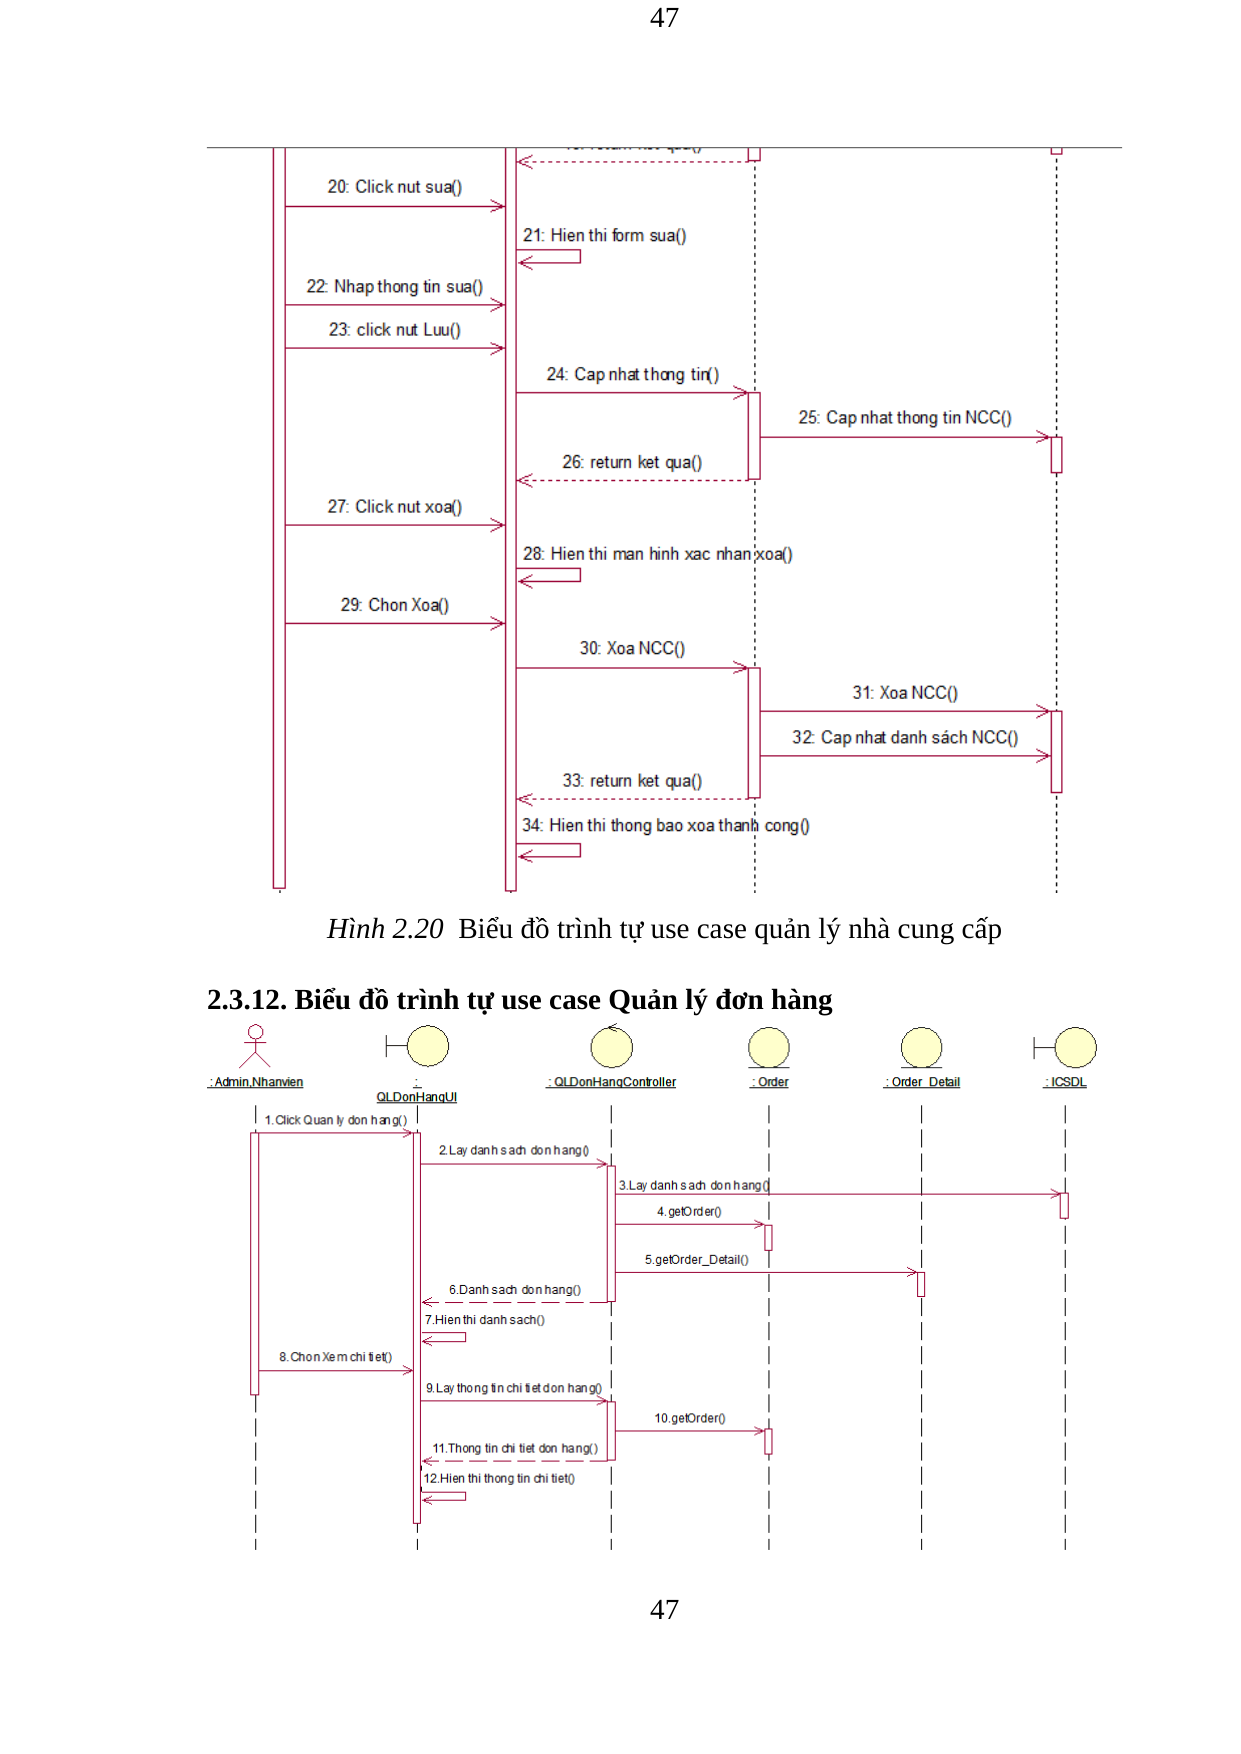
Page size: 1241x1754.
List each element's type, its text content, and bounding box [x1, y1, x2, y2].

text Hình 2.20 Biểu đồ trình tự use case quản lý nhà cung cấp [207, 911, 1122, 945]
picture [206, 147, 1123, 893]
picture [206, 1017, 1123, 1574]
subtitle 2.3.12. Biểu đồ trình tự use case Quản lý đơn hàng [207, 982, 1122, 1016]
